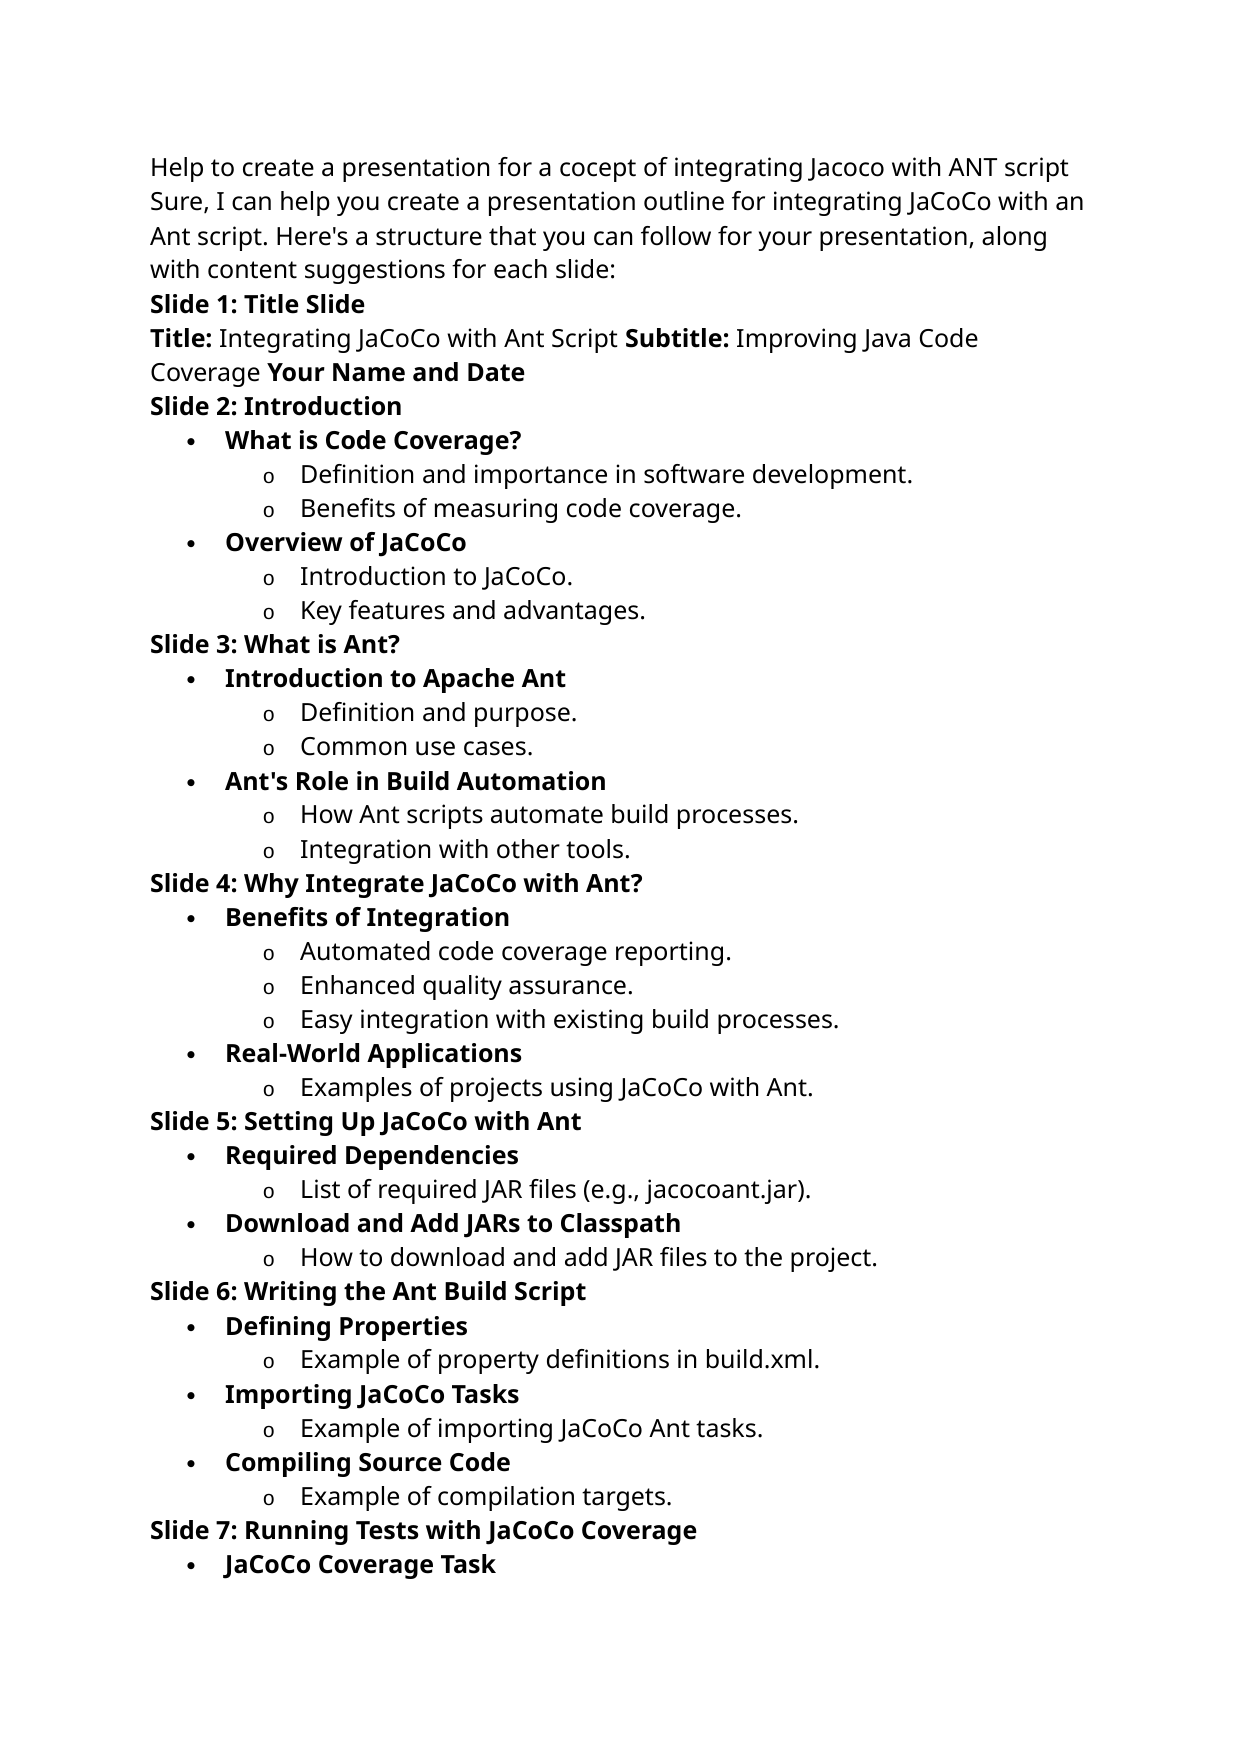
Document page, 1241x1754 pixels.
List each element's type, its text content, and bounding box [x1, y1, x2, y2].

list JaCoCo Coverage Task [187, 1547, 1090, 1581]
list Introduction to JaCoCo. [262, 559, 1090, 593]
list What is Code Coverage? [187, 422, 1090, 457]
list Key features and advantages. [262, 593, 1090, 627]
list Example of compilation targets. [262, 1478, 1090, 1512]
text Slide 6: Writing the Ant Build Script [150, 1274, 1090, 1308]
list Example of importing JaCoCo Ant tasks. [262, 1410, 1090, 1444]
list Required Dependencies [187, 1138, 1090, 1172]
text Slide 4: Why Integrate JaCoCo with Ant? [150, 865, 1090, 899]
list Ant's Role in Build Automation [187, 763, 1090, 797]
list Overview of JaCoCo [187, 525, 1090, 559]
list How to download and add JAR files to the project. [262, 1240, 1090, 1274]
text Slide 2: Introduction [150, 388, 1090, 422]
list Example of property definitions in build.xml. [262, 1342, 1090, 1376]
text Slide 1: Title Slide [150, 286, 1090, 320]
list Introduction to Apache Ant [187, 661, 1090, 695]
list Real-World Applications [187, 1036, 1090, 1070]
list Enhanced quality assurance. [262, 967, 1090, 1002]
list Definition and purpose. [262, 695, 1090, 729]
text Help to create a presentation for a cocept of integrating Jacoco with ANT script [150, 150, 1090, 184]
text Title: Integrating JaCoCo with Ant Script Subtitle: Improving Java Code Coverage Your Name and Date [150, 320, 1090, 388]
list Defining Properties [187, 1308, 1090, 1342]
list Benefits of Integration [187, 899, 1090, 933]
list List of required JAR files (e.g., jacocoant.jar). [262, 1172, 1090, 1206]
text Slide 5: Setting Up JaCoCo with Ant [150, 1104, 1090, 1138]
list Examples of projects using JaCoCo with Ant. [262, 1070, 1090, 1104]
list Automated code coverage reporting. [262, 933, 1090, 967]
list Download and Add JARs to Classpath [187, 1206, 1090, 1240]
list Benefits of measuring code coverage. [262, 491, 1090, 525]
list Common use cases. [262, 729, 1090, 763]
text Slide 7: Running Tests with JaCoCo Coverage [150, 1512, 1090, 1547]
list Importing JaCoCo Tasks [187, 1376, 1090, 1410]
list Definition and importance in software development. [262, 457, 1090, 491]
list Compiling Source Code [187, 1444, 1090, 1478]
list Integration with other tools. [262, 831, 1090, 865]
text Sure, I can help you create a presentation outline for integrating JaCoCo with an Ant script. Here's a structure that you can follow for your presentation, along with content suggestions for each slide: [150, 184, 1090, 286]
list Easy integration with existing build processes. [262, 1002, 1090, 1036]
list How Ant scripts automate build processes. [262, 797, 1090, 831]
text Slide 3: What is Ant? [150, 627, 1090, 661]
